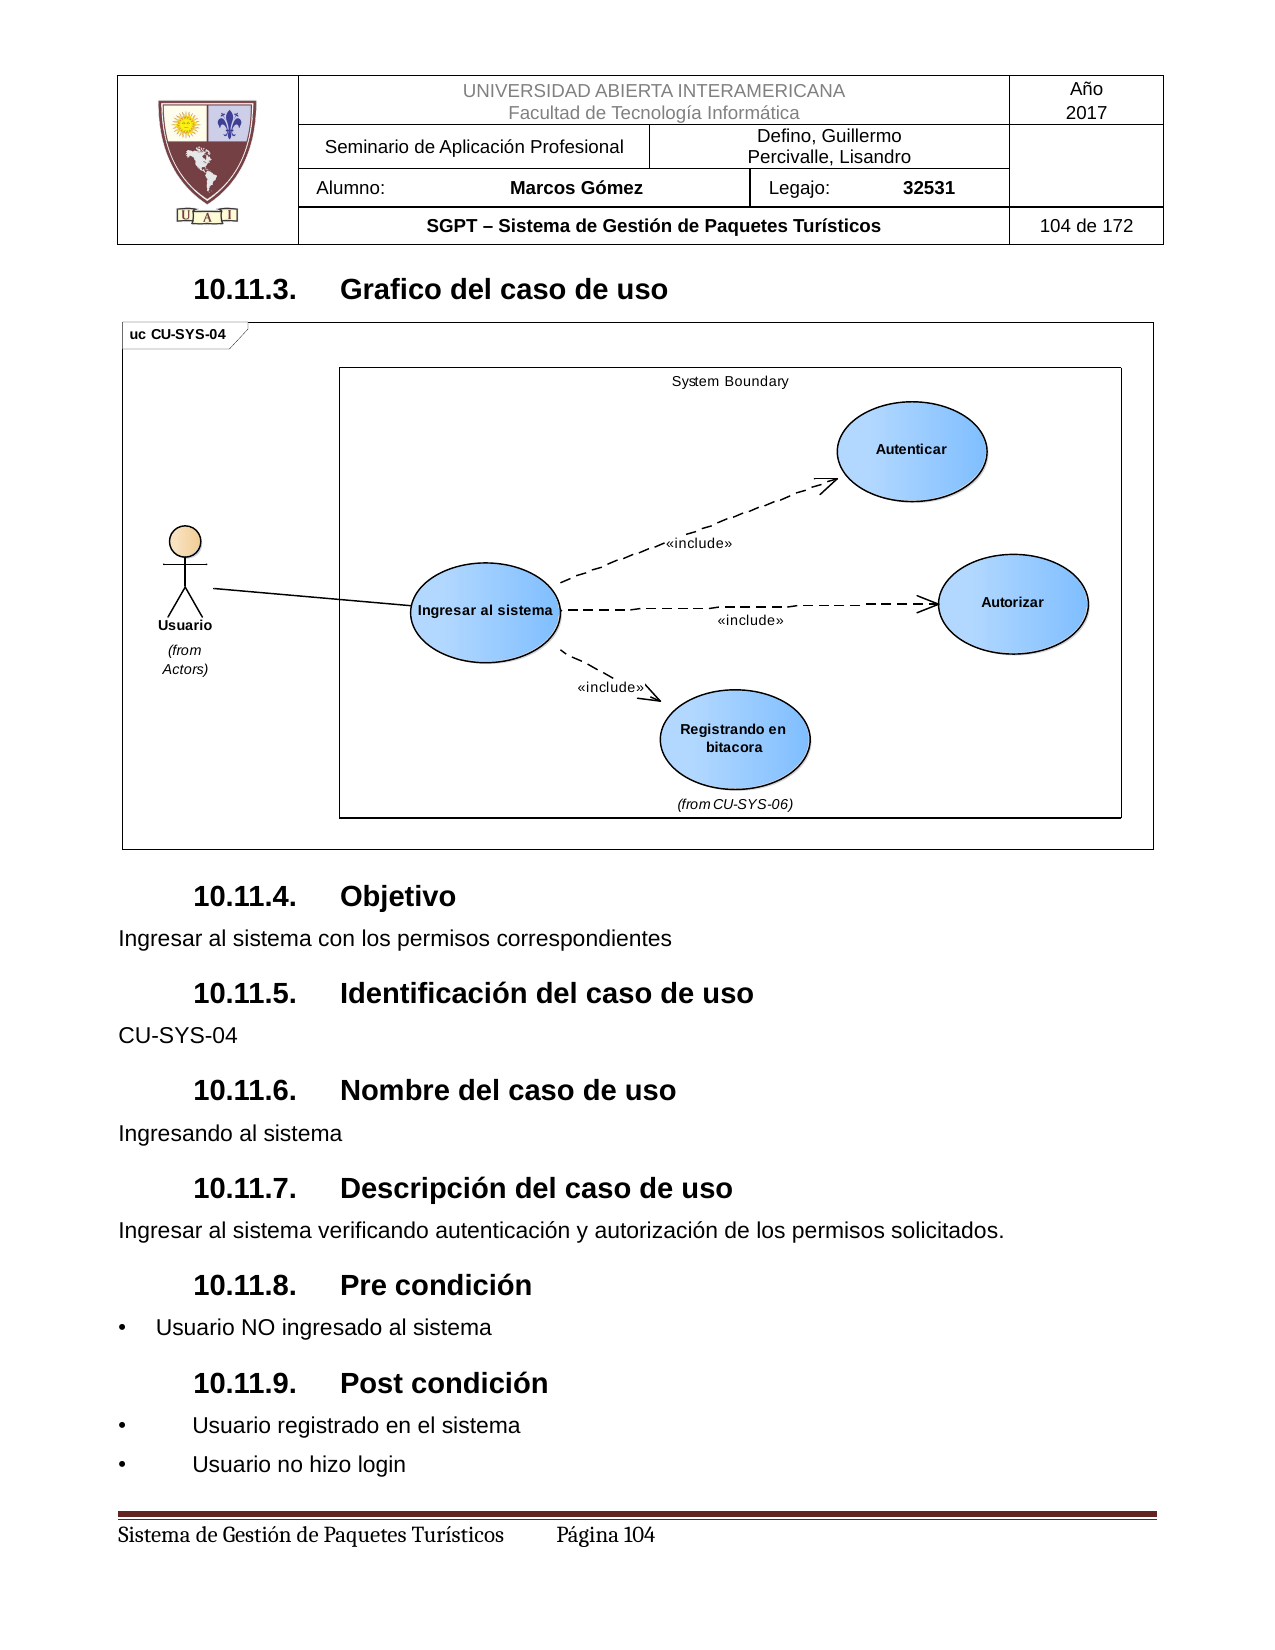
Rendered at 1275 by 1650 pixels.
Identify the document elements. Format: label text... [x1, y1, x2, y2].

subtitle Grafico del caso de uso [193, 272, 1157, 305]
subtitle Objetivo [193, 879, 1157, 912]
subtitle Nombre del caso de uso [193, 1073, 1157, 1107]
subtitle Identificación del caso de uso [193, 976, 1157, 1009]
text Ingresar al sistema verificando autenticación y autorización de los permisos solicitados. [118, 1217, 1157, 1243]
subtitle Pre condición [193, 1268, 1157, 1302]
picture [136, 91, 280, 229]
text CU-SYS-04 [118, 1022, 1157, 1048]
list Usuario no hizo login [118, 1451, 1157, 1477]
subtitle Descripción del caso de uso [193, 1171, 1157, 1204]
list Usuario NO ingresado al sistema [118, 1314, 1157, 1341]
text Ingresando al sistema [118, 1119, 1157, 1146]
text Ingresar al sistema con los permisos correspondientes [118, 925, 1157, 951]
subtitle Post condición [193, 1366, 1157, 1399]
list Usuario registrado en el sistema [118, 1412, 1157, 1438]
